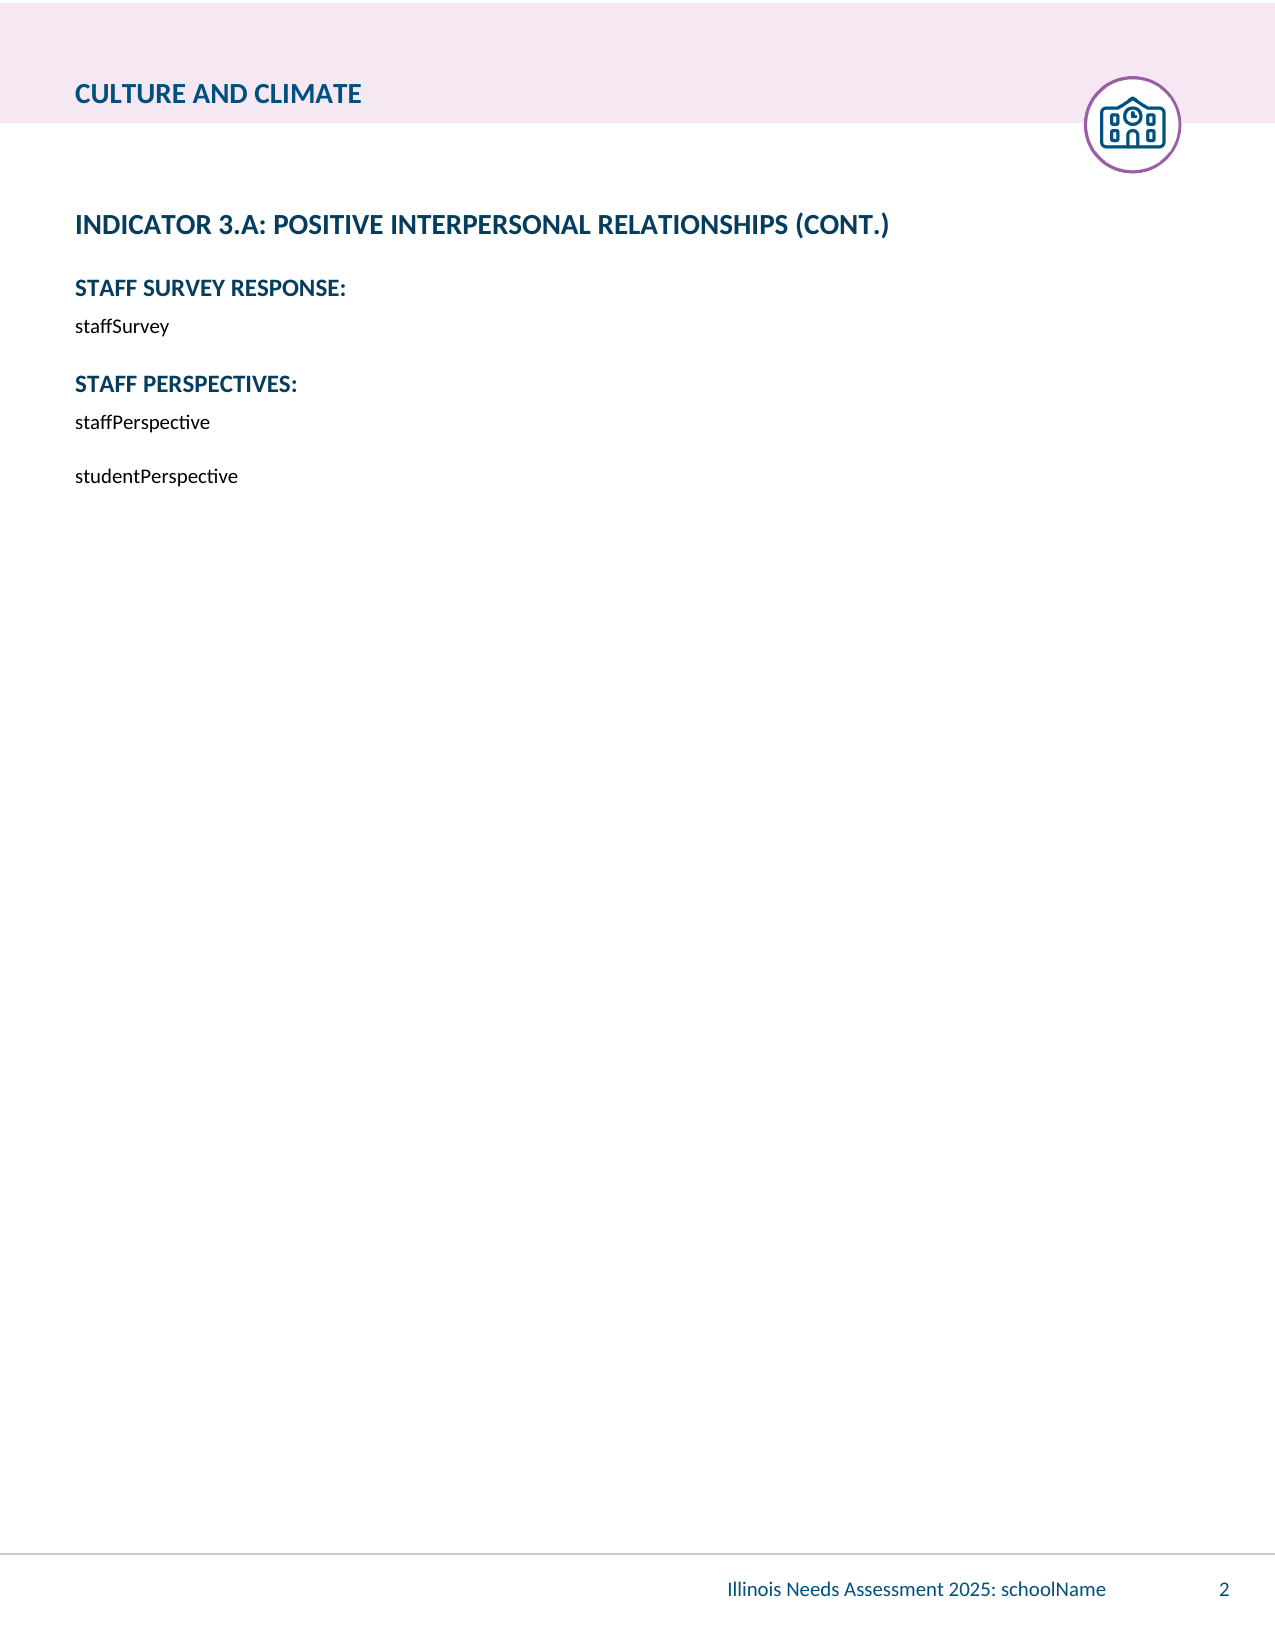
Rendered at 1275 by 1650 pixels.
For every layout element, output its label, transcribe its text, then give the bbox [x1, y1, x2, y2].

subtitle STAFF SURVEY RESPONSE: [75, 272, 1200, 303]
subtitle Indicator 3.A: Positive Interpersonal Relationships (CONT.) [75, 206, 1200, 242]
subtitle staffSurvey [75, 314, 1200, 339]
subtitle staffPerspective [75, 409, 1200, 434]
subtitle STAFF PERSPECTIVES: [75, 368, 1200, 398]
picture [1083, 75, 1182, 174]
text studentPerspective [75, 463, 1200, 489]
